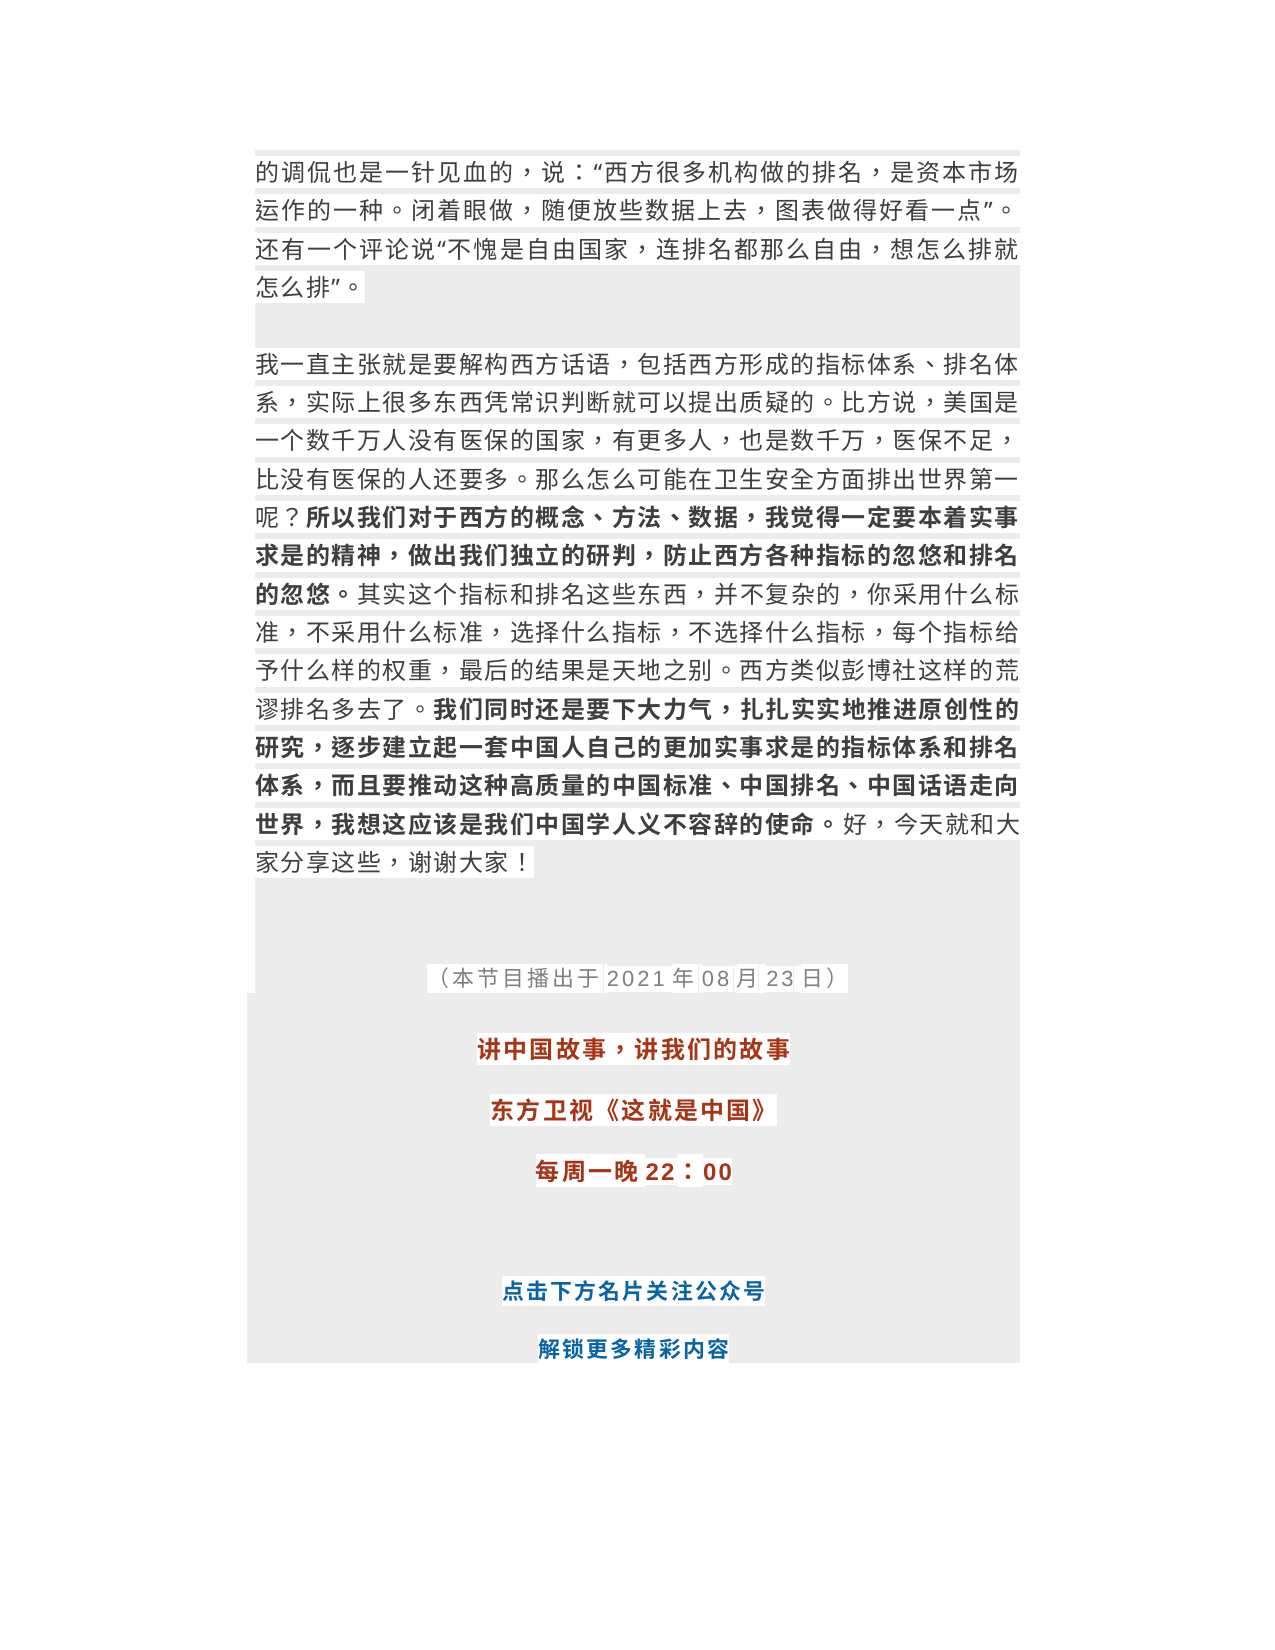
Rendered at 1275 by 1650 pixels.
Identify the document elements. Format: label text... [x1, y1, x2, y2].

text （本节目播出于2021年08月23日） [255, 949, 1020, 993]
text 解锁更多精彩内容 [247, 1313, 1020, 1363]
text 讲中国故事，讲我们的故事 [247, 1012, 1020, 1065]
text 每周一晚22：00 [247, 1134, 1020, 1187]
text 点击下方名片关注公众号 [247, 1256, 1020, 1306]
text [255, 265, 1020, 303]
text 东方卫视《这就是中国》 [247, 1073, 1020, 1126]
